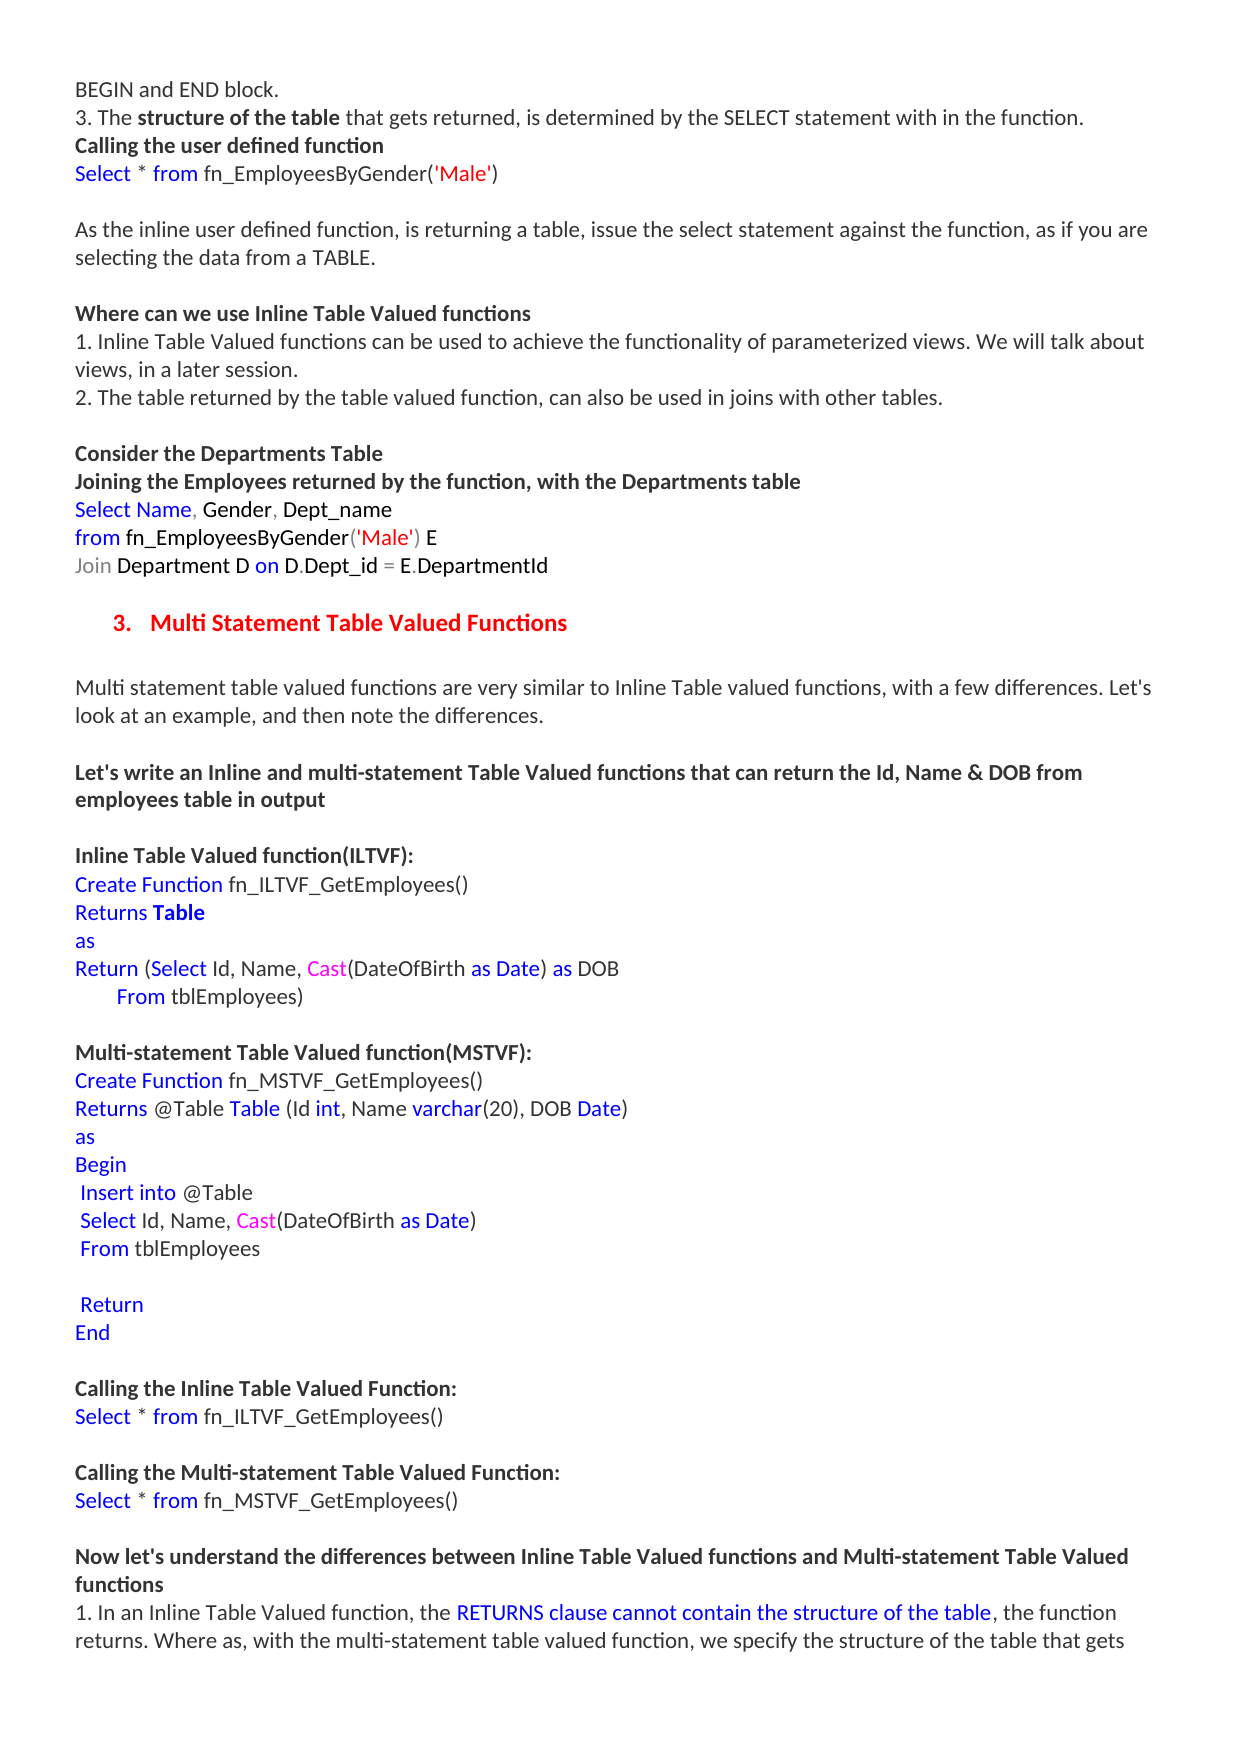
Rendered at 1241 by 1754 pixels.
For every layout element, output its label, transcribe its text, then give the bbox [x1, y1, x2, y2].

text Calling the user defined function Select * from fn_EmployeesByGender('Male') [384, 131, 1165, 187]
list Multi Statement Table Valued Functions [112, 607, 1165, 638]
text Joining the Employees returned by the function, with the Departments table Select Name, Gender, Dept_name [75, 467, 1165, 523]
text Let's write an Inline and multi-statement Table Valued functions that can return the Id, Name & DOB from employees table in output [326, 758, 1165, 814]
text Multi-statement Table Valued function(MSTVF): Create Function fn_MSTVF_GetEmployees() Returns @Table Table (Id int, Name varchar(20), DOB Date) as Begin Insert into @Table Select Id, Name, Cast(DateOfBirth as Date) From tblEmployees Return End Calling the Inline Table Valued Function: Select * from fn_ILTVF_GetEmployees() Calling the Multi-statement Table Valued Function: Select * from fn_MSTVF_GetEmployees() [75, 1038, 1165, 1514]
text Multi statement table valued functions are very similar to Inline Table valued functions, with a few differences. Let's look at an example, and then note the differences. [75, 673, 1165, 729]
text from fn_EmployeesByGender('Male') E [75, 523, 1165, 551]
text Join Department D on D.Dept_id = E.DepartmentId [75, 551, 1165, 579]
text Inline Table Valued function(ILTVF): Create Function fn_ILTVF_GetEmployees() Returns Table as Return (Select Id, Name, Cast(DateOfBirth as Date) as DOB From tblEmployees) [95, 842, 1165, 1010]
text As the inline user defined function, is returning a table, issue the select statement against the function, as if you are selecting the data from a TABLE. Where can we use Inline Table Valued functions 1. Inline Table Valued functions can be used to achieve the functionality of parameterized views. We will talk about views, in a later session. 2. The table returned by the table valued function, can also be used in joins with other tables. Consider the Departments Table [75, 215, 1165, 467]
